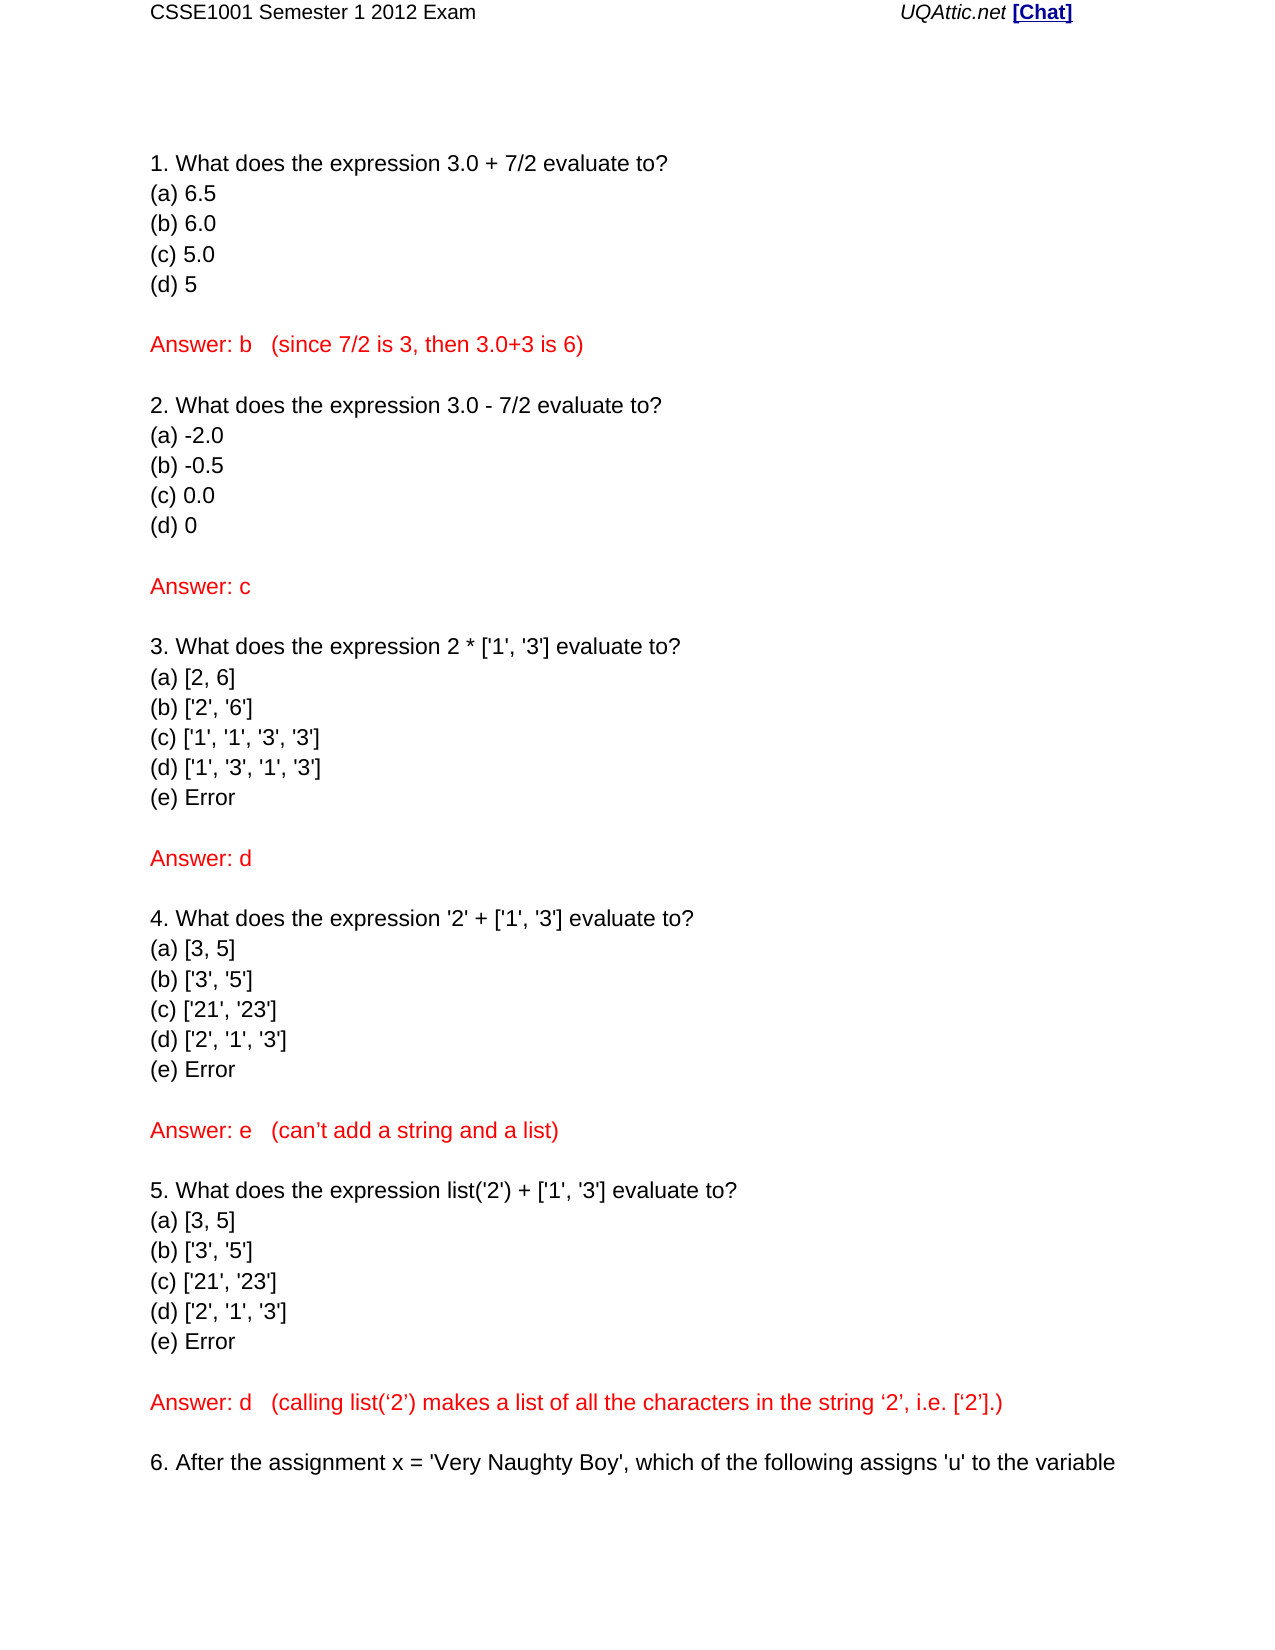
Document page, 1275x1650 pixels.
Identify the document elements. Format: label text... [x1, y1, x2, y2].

text 1. What does the expression 3.0 + 7/2 evaluate to? [150, 150, 1125, 176]
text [150, 1449, 1125, 1475]
text (c) 0.0 [150, 482, 1125, 509]
text (c) ['1', '1', '3', '3'] [150, 724, 1125, 750]
text 4. What does the expression '2' + ['1', '3'] evaluate to? [150, 905, 1125, 932]
text (c) 5.0 [150, 241, 1125, 267]
text (b) ['2', '6'] [150, 694, 1125, 720]
text (d) ['2', '1', '3'] [150, 1026, 1125, 1052]
text (a) -2.0 [150, 422, 1125, 448]
text Answer: c [150, 573, 1125, 599]
text (c) ['21', '23'] [150, 1268, 1125, 1294]
text 3. What does the expression 2 * ['1', '3'] evaluate to? [150, 633, 1125, 660]
text (e) Error [150, 1056, 1125, 1083]
text Answer: e (can’t add a string and a list) [150, 1117, 1125, 1143]
text 2. What does the expression 3.0 - 7/2 evaluate to? [150, 392, 1125, 418]
text (a) [2, 6] [150, 663, 1125, 690]
text (a) 6.5 [150, 180, 1125, 207]
text (e) Error [150, 1328, 1125, 1354]
text Answer: d [150, 845, 1125, 871]
text (a) [3, 5] [150, 935, 1125, 962]
text Answer: d (calling list(‘2’) makes a list of all the characters in the string ‘2’, i.e. [‘2’].) [150, 1388, 1125, 1415]
text (c) ['21', '23'] [150, 996, 1125, 1022]
text (b) 6.0 [150, 210, 1125, 237]
text (d) ['2', '1', '3'] [150, 1298, 1125, 1324]
text (b) ['3', '5'] [150, 966, 1125, 992]
text (d) 5 [150, 271, 1125, 297]
text (b) ['3', '5'] [150, 1237, 1125, 1264]
text (d) ['1', '3', '1', '3'] [150, 754, 1125, 781]
text (e) Error [150, 784, 1125, 811]
text (a) [3, 5] [150, 1207, 1125, 1234]
text (d) 0 [150, 512, 1125, 539]
text (b) -0.5 [150, 452, 1125, 478]
text Answer: b (since 7/2 is 3, then 3.0+3 is 6) [150, 331, 1125, 358]
text 5. What does the expression list('2') + ['1', '3'] evaluate to? [150, 1177, 1125, 1203]
